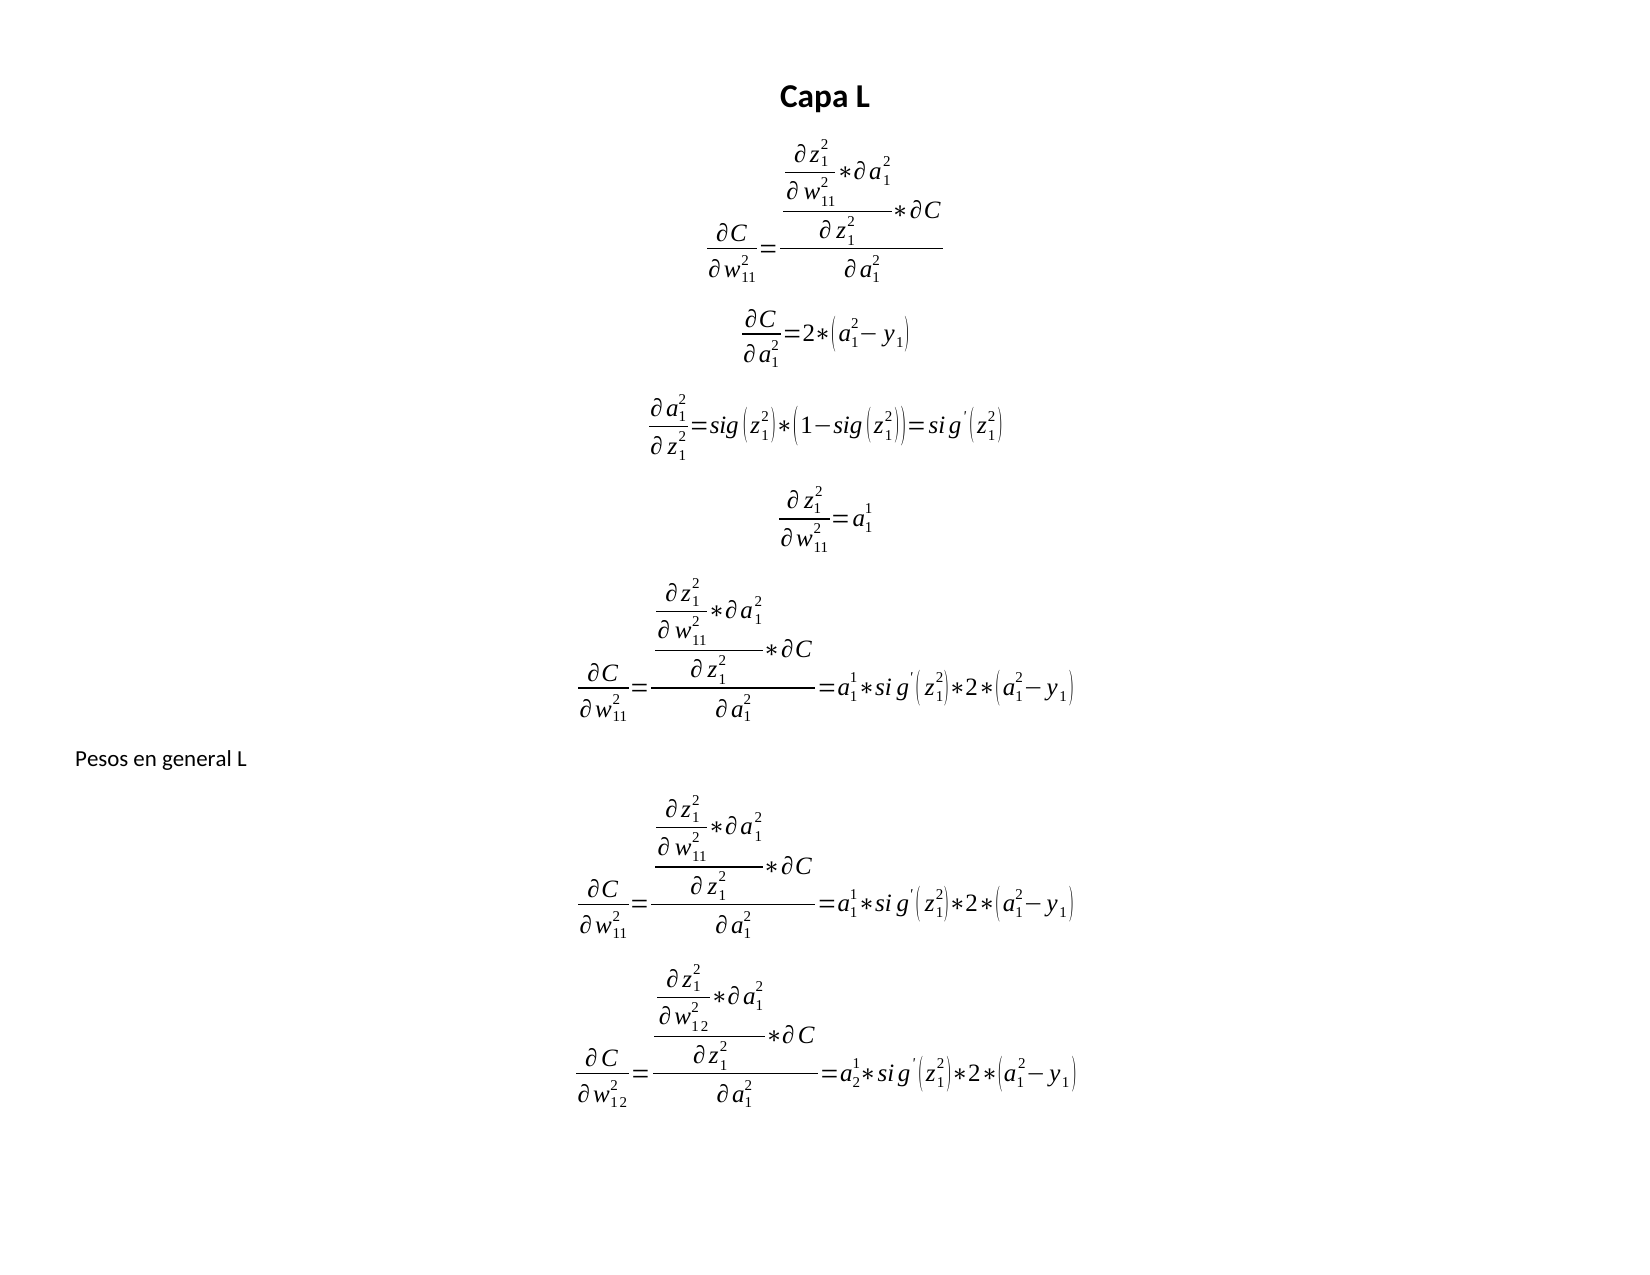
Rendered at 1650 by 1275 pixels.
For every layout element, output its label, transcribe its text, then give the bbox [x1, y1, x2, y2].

text Pesos en general L [75, 744, 1575, 772]
text Capa L [75, 75, 1575, 116]
